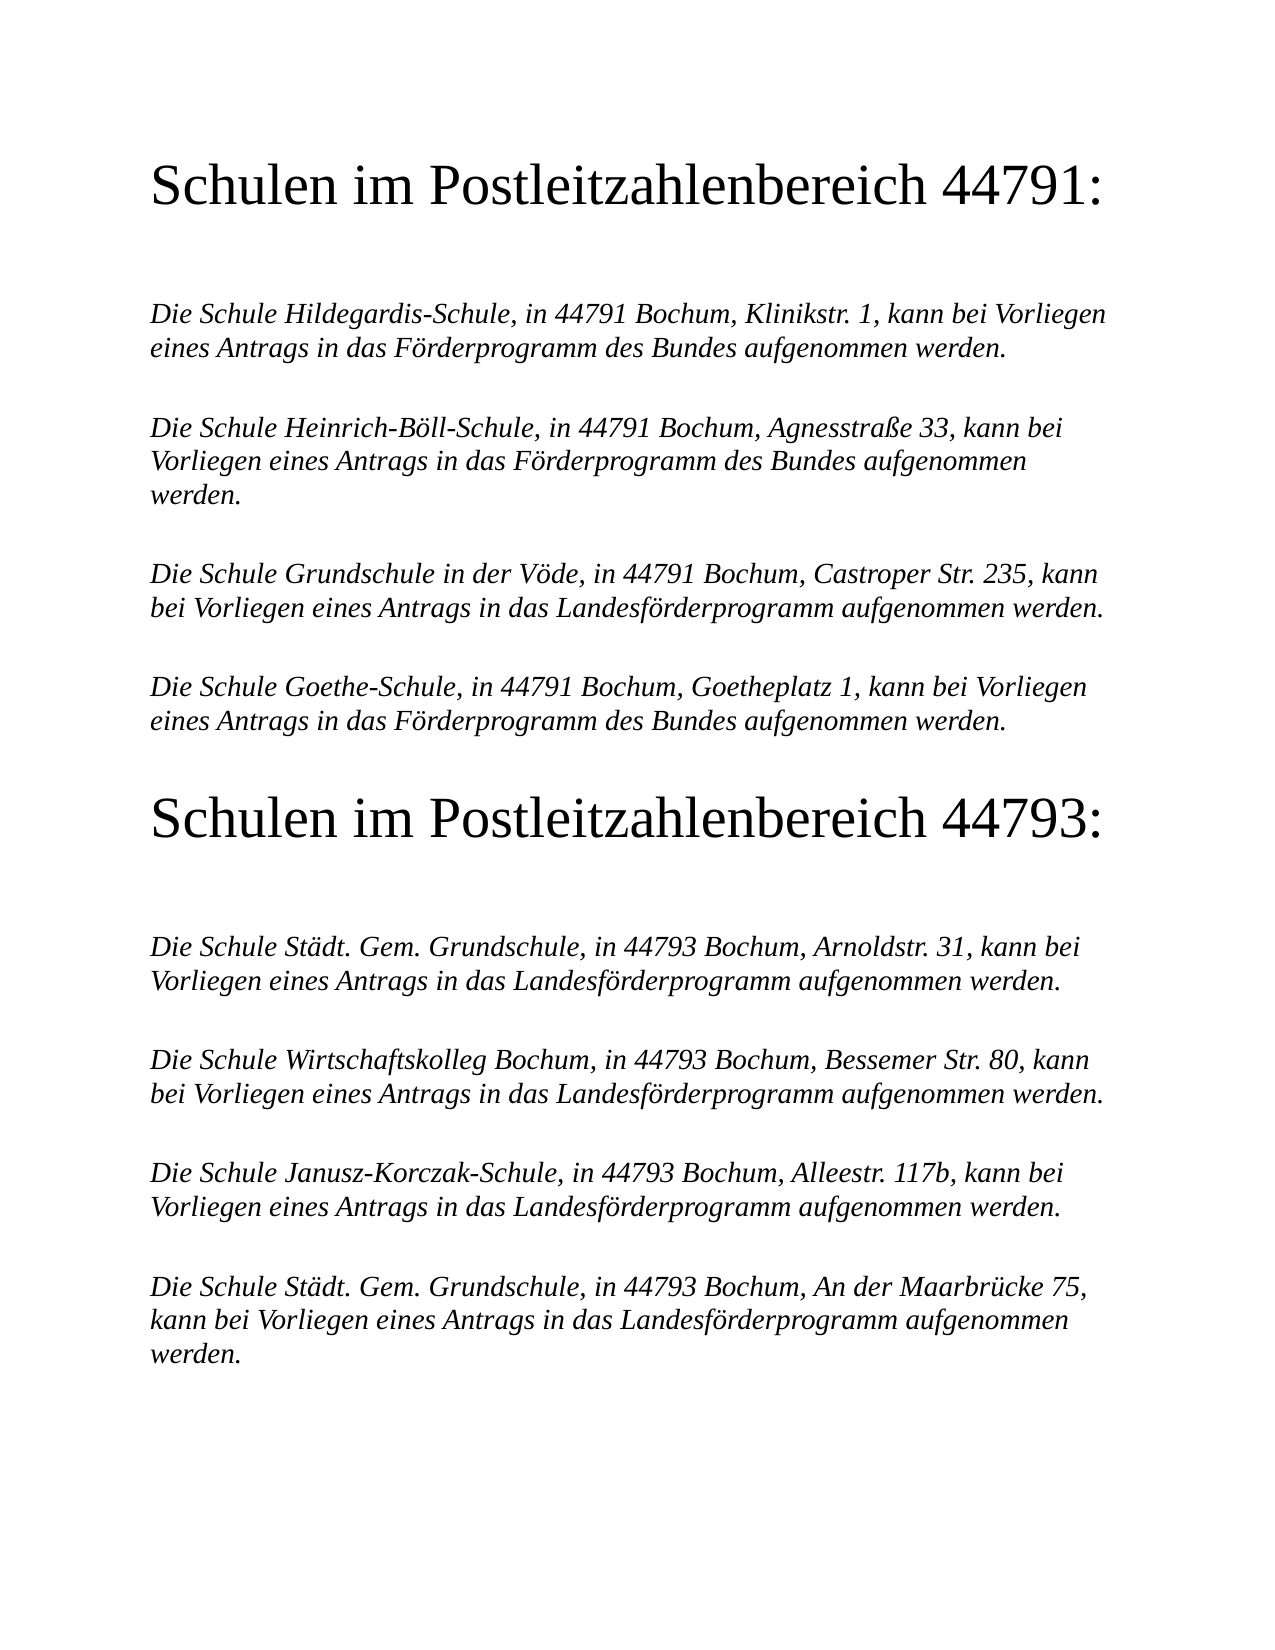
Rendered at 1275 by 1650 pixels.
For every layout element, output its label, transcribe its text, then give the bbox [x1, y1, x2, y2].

text Die Schule Janusz-Korczak-Schule, in 44793 Bochum, Alleestr. 117b, kann bei Vorliegen eines Antrags in das Landesförderprogramm aufgenommen werden. [150, 1156, 1125, 1256]
text Die Schule Goethe-Schule, in 44791 Bochum, Goetheplatz 1, kann bei Vorliegen eines Antrags in das Förderprogramm des Bundes aufgenommen werden. [150, 669, 1125, 770]
text Die Schule Heinrich-Böll-Schule, in 44791 Bochum, Agnesstraße 33, kann bei Vorliegen eines Antrags in das Förderprogramm des Bundes aufgenommen werden. [150, 410, 1125, 544]
text Die Schule Wirtschaftskolleg Bochum, in 44793 Bochum, Bessemer Str. 80, kann bei Vorliegen eines Antrags in das Landesförderprogramm aufgenommen werden. [150, 1042, 1125, 1143]
text Schulen im Postleitzahlenbereich 44793: [150, 783, 1125, 917]
text Schulen im Postleitzahlenbereich 44791: [150, 150, 1125, 284]
text Die Schule Grundschule in der Vöde, in 44791 Bochum, Castroper Str. 235, kann bei Vorliegen eines Antrags in das Landesförderprogramm aufgenommen werden. [150, 556, 1125, 657]
text Die Schule Städt. Gem. Grundschule, in 44793 Bochum, Arnoldstr. 31, kann bei Vorliegen eines Antrags in das Landesförderprogramm aufgenommen werden. [150, 929, 1125, 1030]
text Die Schule Städt. Gem. Grundschule, in 44793 Bochum, An der Maarbrücke 75, kann bei Vorliegen eines Antrags in das Landesförderprogramm aufgenommen werden. [150, 1269, 1125, 1403]
text Die Schule Hildegardis-Schule, in 44791 Bochum, Klinikstr. 1, kann bei Vorliegen eines Antrags in das Förderprogramm des Bundes aufgenommen werden. [150, 297, 1125, 397]
